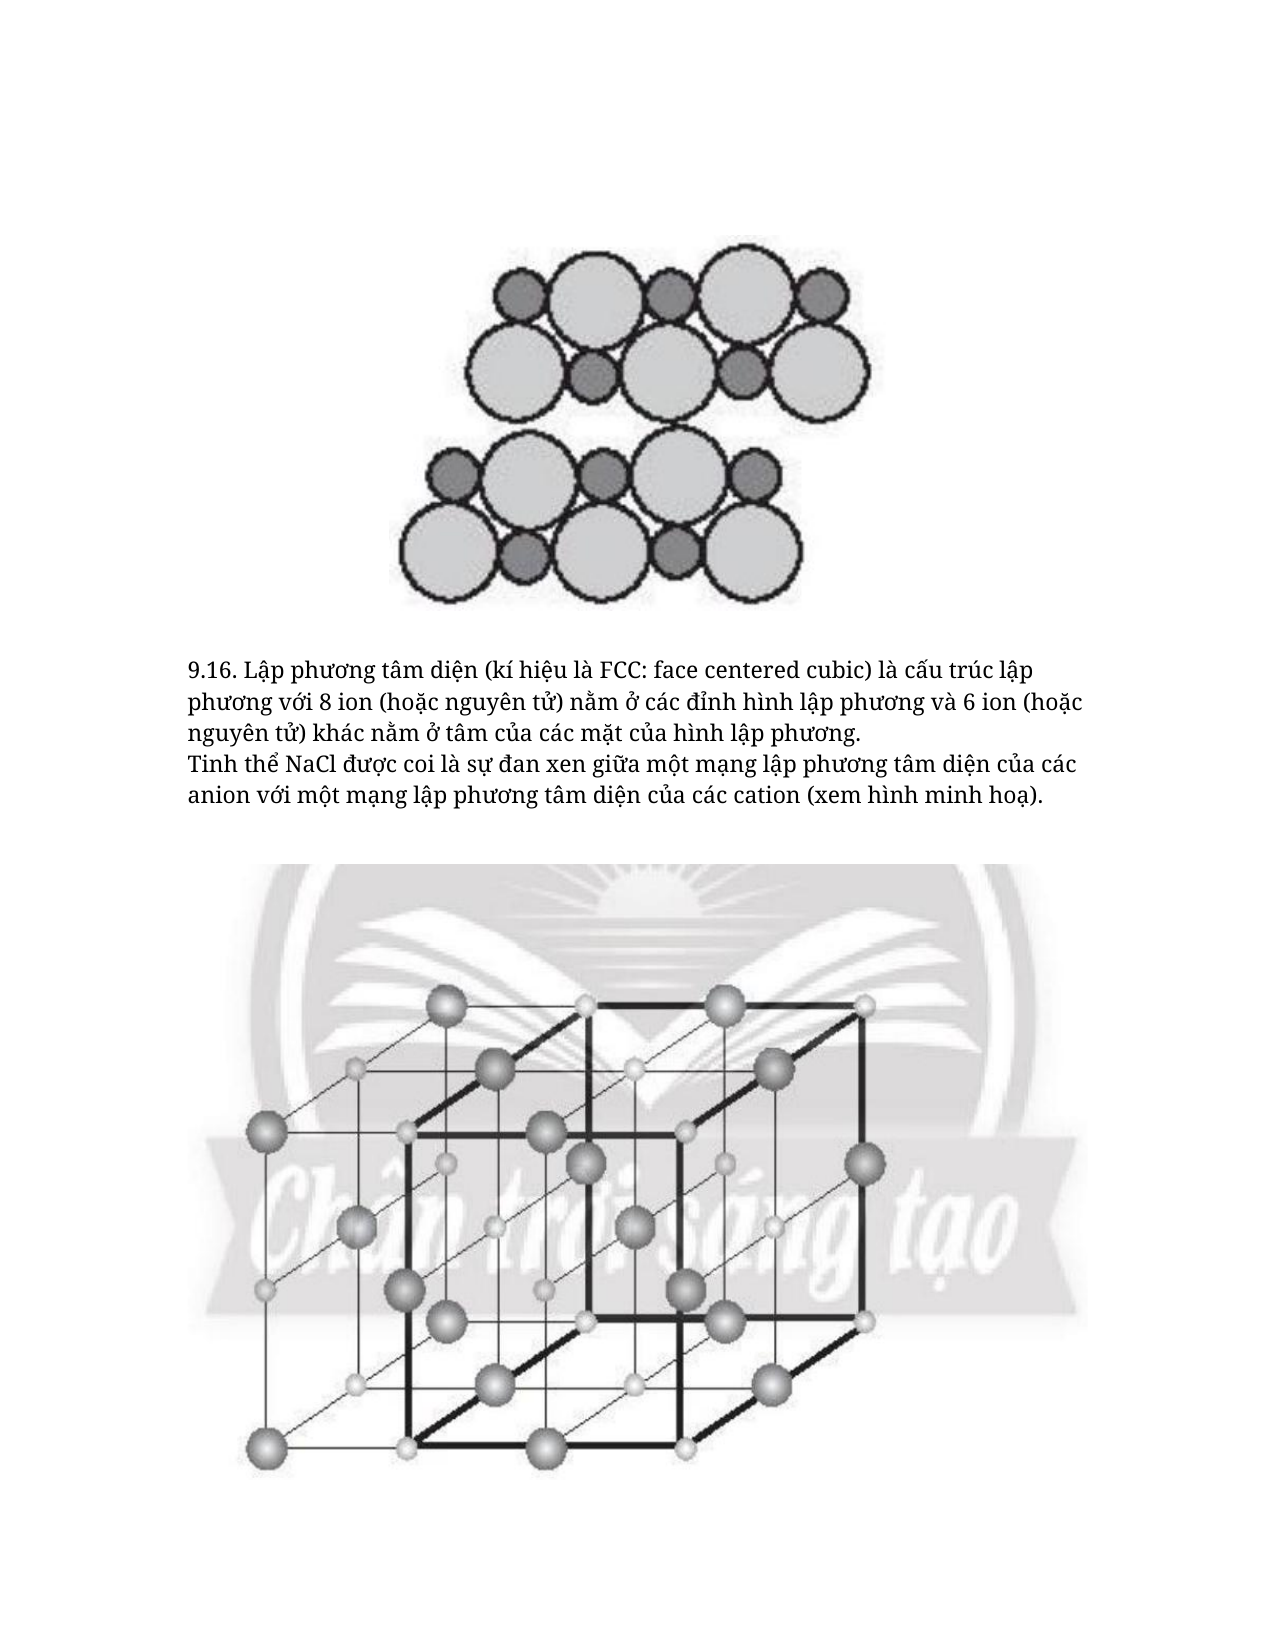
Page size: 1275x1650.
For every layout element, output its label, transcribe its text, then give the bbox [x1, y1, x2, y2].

picture [389, 235, 886, 611]
picture [187, 864, 1088, 1480]
text 9.16. Lập phương tâm diện (kí hiệu là FCC: face centered cubic) là cấu trúc lập phương với 8 ion (hoặc nguyên tử) nằm ở các đỉnh hình lập phương và 6 ion (hoặc nguyên tử) khác nằm ở tâm của các mặt của hình lập phương. Tinh thể NaCl được coi là sự đan xen giữa một mạng lập phương tâm diện của các anion với một mạng lập phương tâm diện của các cation (xem hình minh hoạ). [187, 623, 1087, 842]
